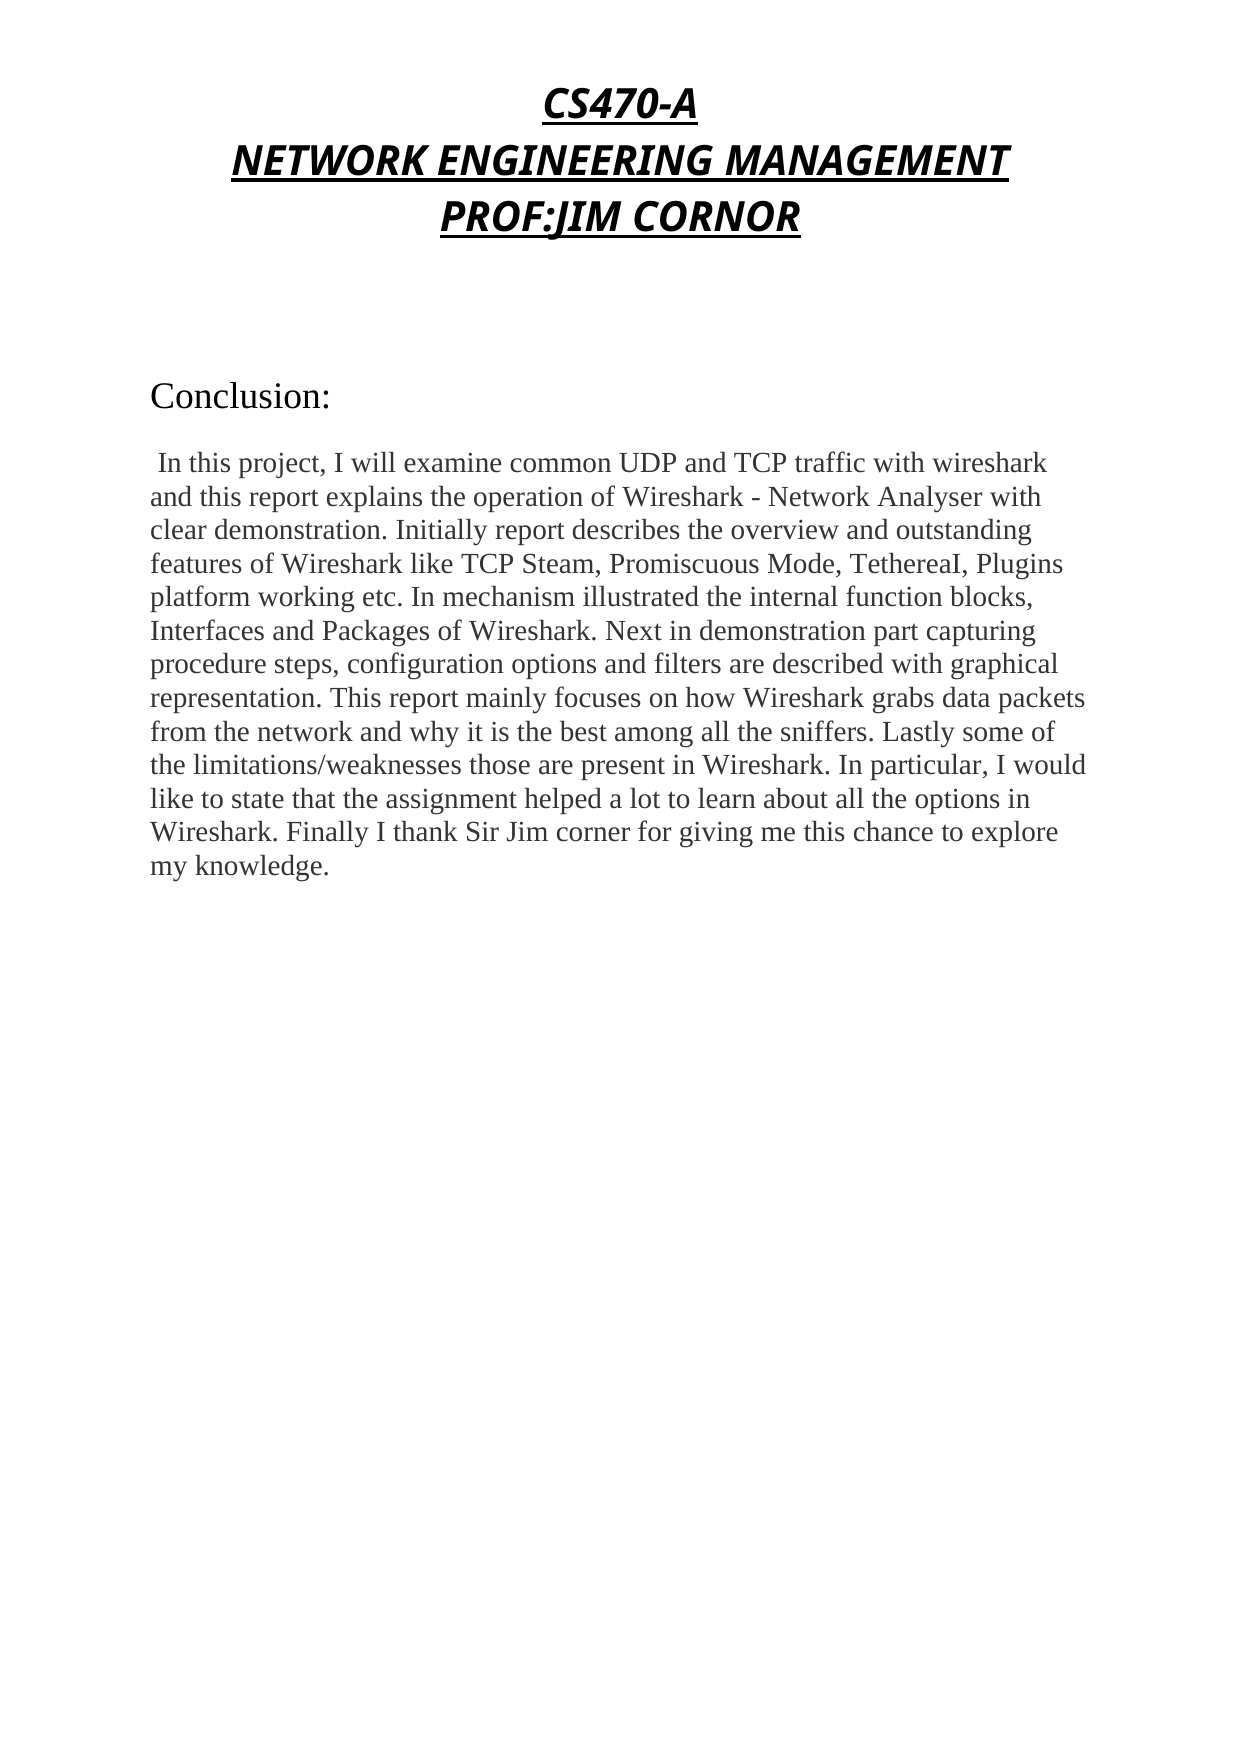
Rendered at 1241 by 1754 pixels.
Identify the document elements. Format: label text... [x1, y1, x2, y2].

text Conclusion: [150, 373, 1090, 416]
text In this project, I will examine common UDP and TCP traffic with wireshark and this report explains the operation of Wireshark - Network Analyser with clear demonstration. Initially report describes the overview and outstanding features of Wireshark like TCP Steam, Promiscuous Mode, TethereaI, Plugins platform working etc. In mechanism illustrated the internal function blocks, Interfaces and Packages of Wireshark. Next in demonstration part capturing procedure steps, configuration options and filters are described with graphical representation. This report mainly focuses on how Wireshark grabs data packets from the network and why it is the best among all the sniffers. Lastly some of the limitations/weaknesses those are present in Wireshark. In particular, I would like to state that the assignment helped a lot to learn about all the options in Wireshark. Finally I thank Sir Jim corner for giving me this chance to explore my knowledge. [150, 445, 1090, 881]
